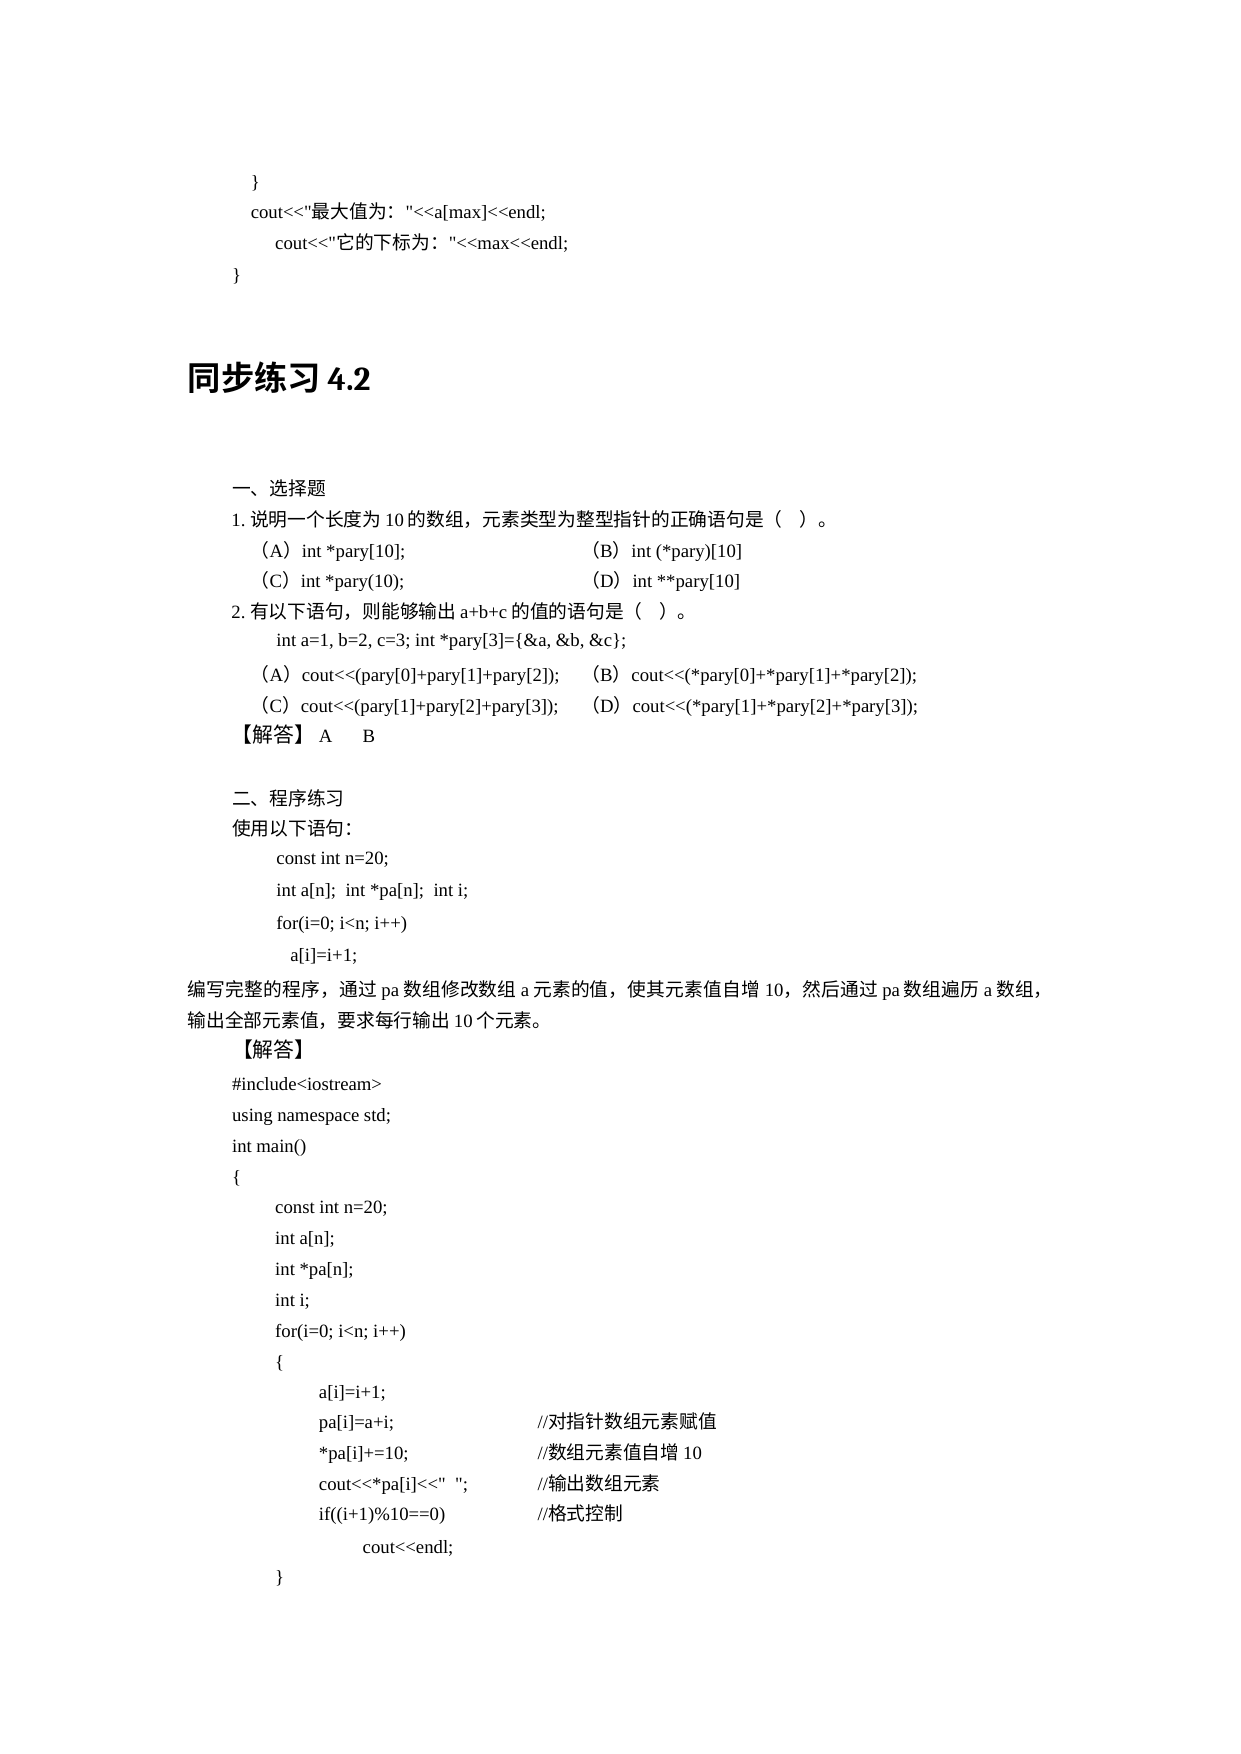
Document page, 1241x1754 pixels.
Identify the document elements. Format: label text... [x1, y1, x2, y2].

text } [232, 162, 1053, 193]
subtitle 同步练习4.2 [187, 343, 1053, 408]
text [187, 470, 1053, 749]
text cout<<"它的下标为："<<max<<endl; [232, 224, 1053, 254]
text cout<<"最大值为："<<a[max]<<endl; [232, 193, 1053, 224]
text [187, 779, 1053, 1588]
text } [232, 254, 1053, 285]
